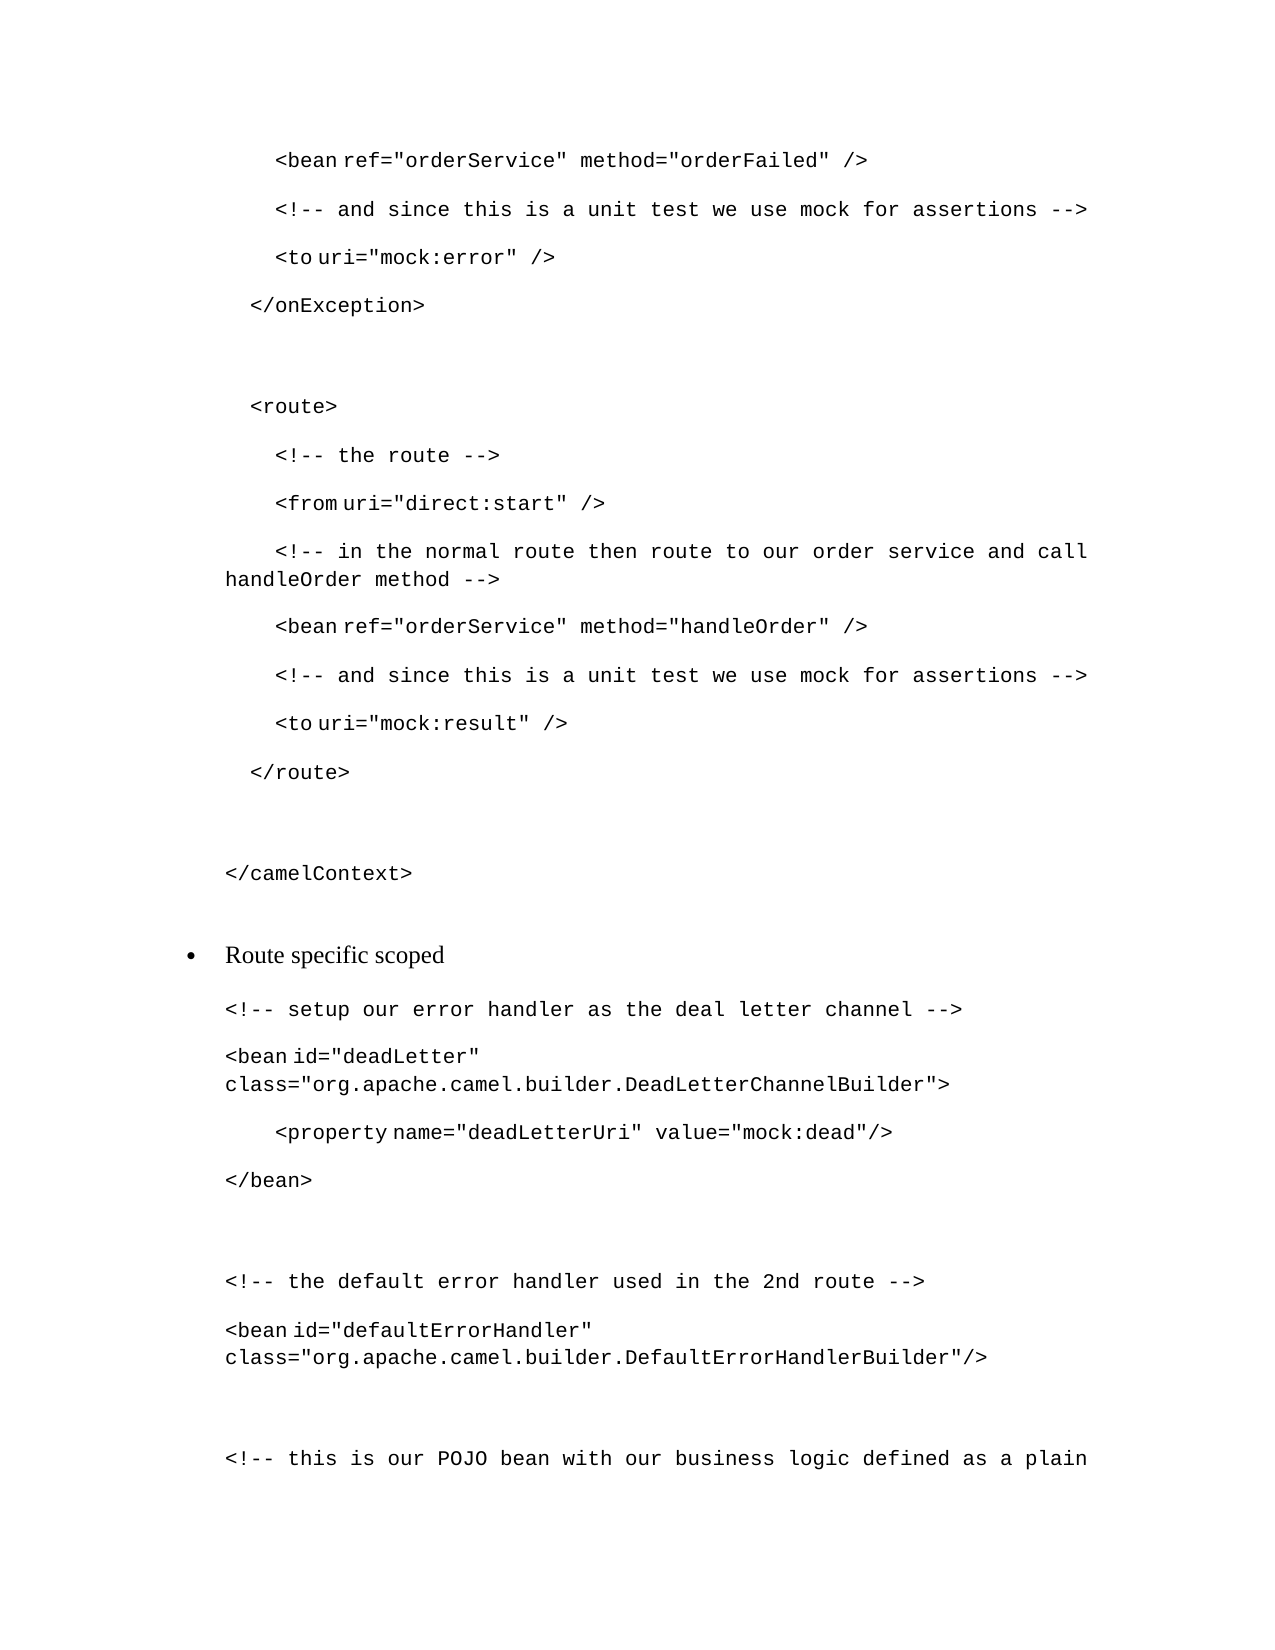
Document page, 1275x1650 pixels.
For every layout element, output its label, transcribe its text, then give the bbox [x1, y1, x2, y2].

list Route specific scoped [187, 941, 1125, 969]
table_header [225, 999, 1125, 1471]
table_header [225, 150, 1125, 911]
